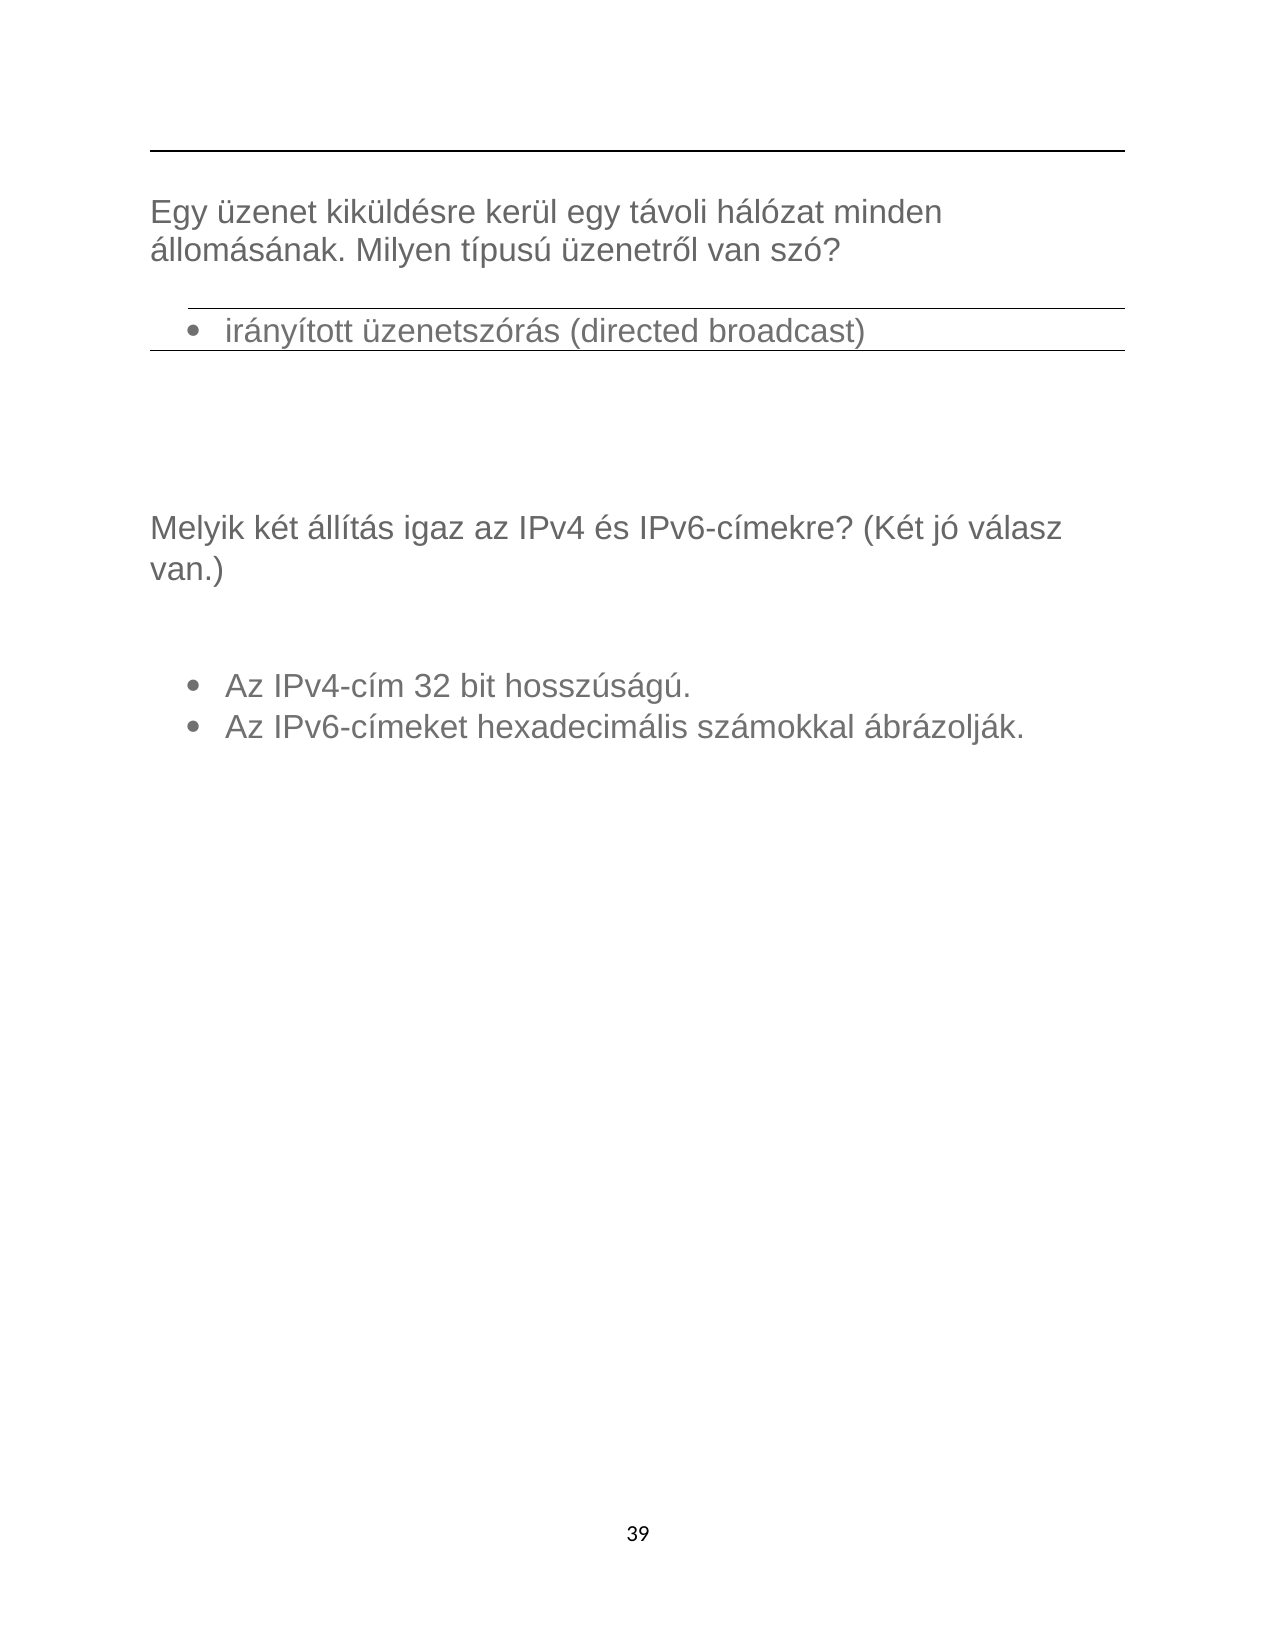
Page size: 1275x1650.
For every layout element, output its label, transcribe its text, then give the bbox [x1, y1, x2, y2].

list Az IPv4-cím 32 bit hosszúságú. [187, 666, 1125, 704]
text Melyik két állítás igaz az IPv4 és IPv6-címekre? (Két jó válasz van.) [150, 508, 1125, 588]
text Egy üzenet kiküldésre kerül egy távoli hálózat minden állomásának. Milyen típusú üzenetről van szó? [150, 192, 1125, 269]
list irányított üzenetszórás (directed broadcast) [187, 309, 1125, 349]
list Az IPv6-címeket hexadecimális számokkal ábrázolják. [187, 707, 1125, 746]
